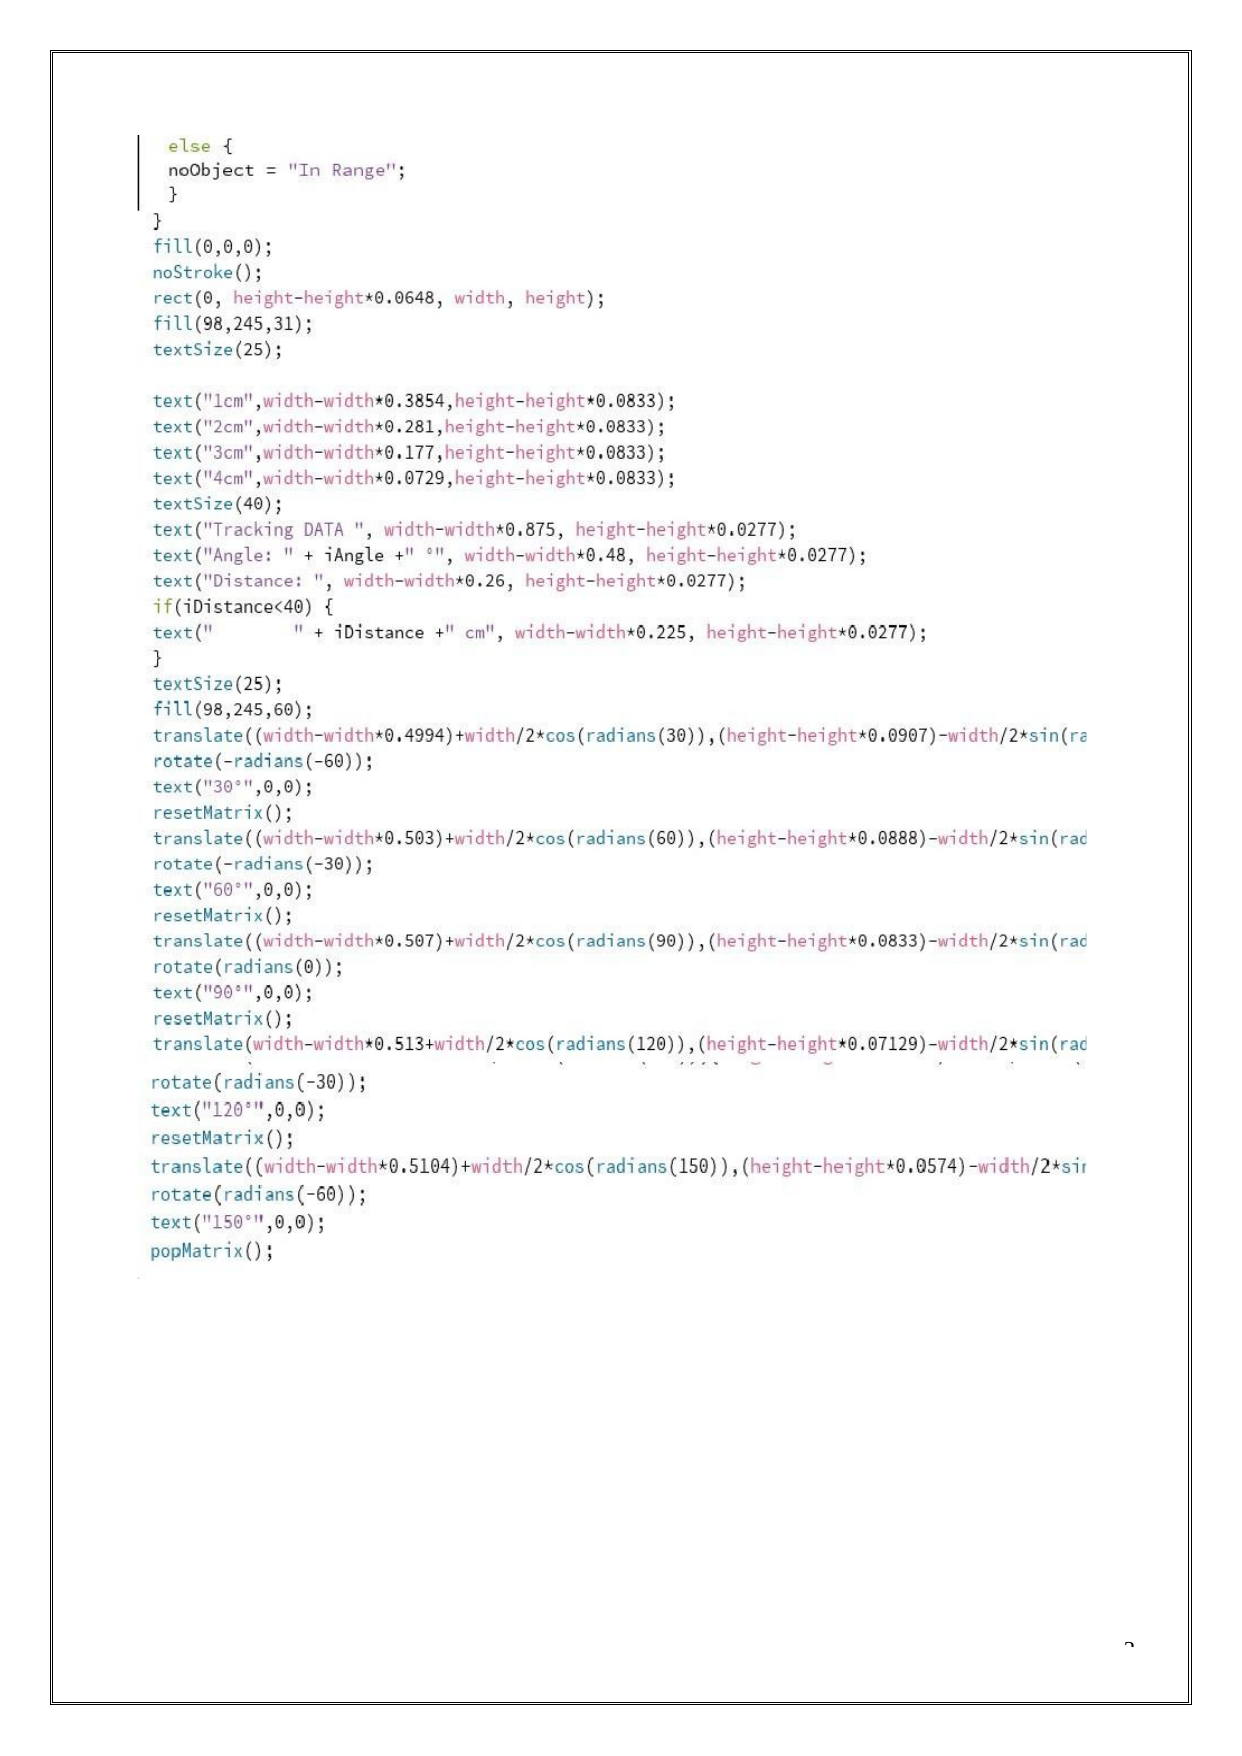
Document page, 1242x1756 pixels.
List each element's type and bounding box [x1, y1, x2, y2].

picture [137, 135, 1087, 1279]
